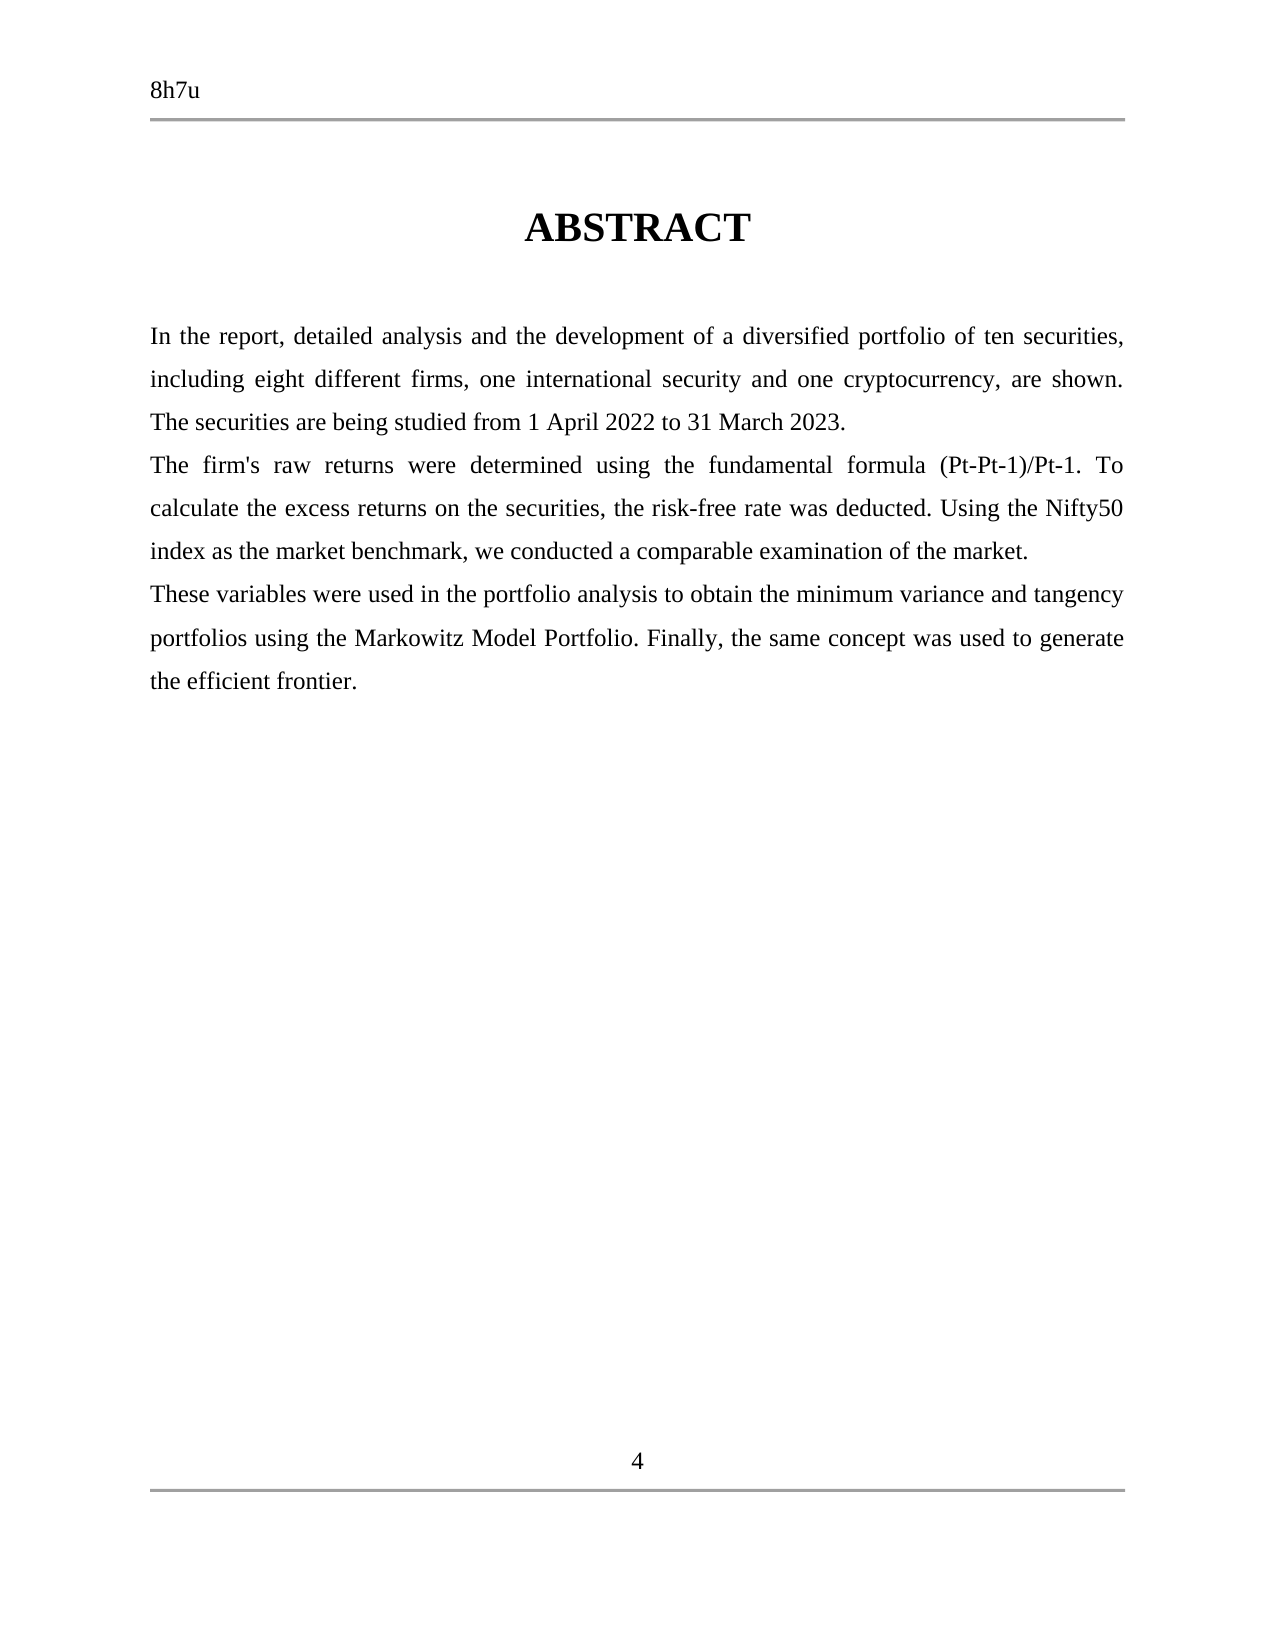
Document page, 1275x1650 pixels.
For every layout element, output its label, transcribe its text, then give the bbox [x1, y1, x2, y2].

text The firm's raw returns were determined using the fundamental formula (Pt-Pt-1)/Pt-1. To calculate the excess returns on the securities, the risk-free rate was deducted. Using the Nifty50 index as the market benchmark, we conducted a comparable examination of the market. [150, 450, 1125, 565]
subtitle ABSTRACT [150, 203, 1125, 251]
text In the report, detailed analysis and the development of a diversified portfolio of ten securities, including eight different firms, one international security and one cryptocurrency, are shown. The securities are being studied from 1 April 2022 to 31 March 2023. [150, 321, 1125, 436]
text These variables were used in the portfolio analysis to obtain the minimum variance and tangency portfolios using the Markowitz Model Portfolio. Finally, the same concept was used to generate the efficient frontier. [150, 579, 1125, 694]
